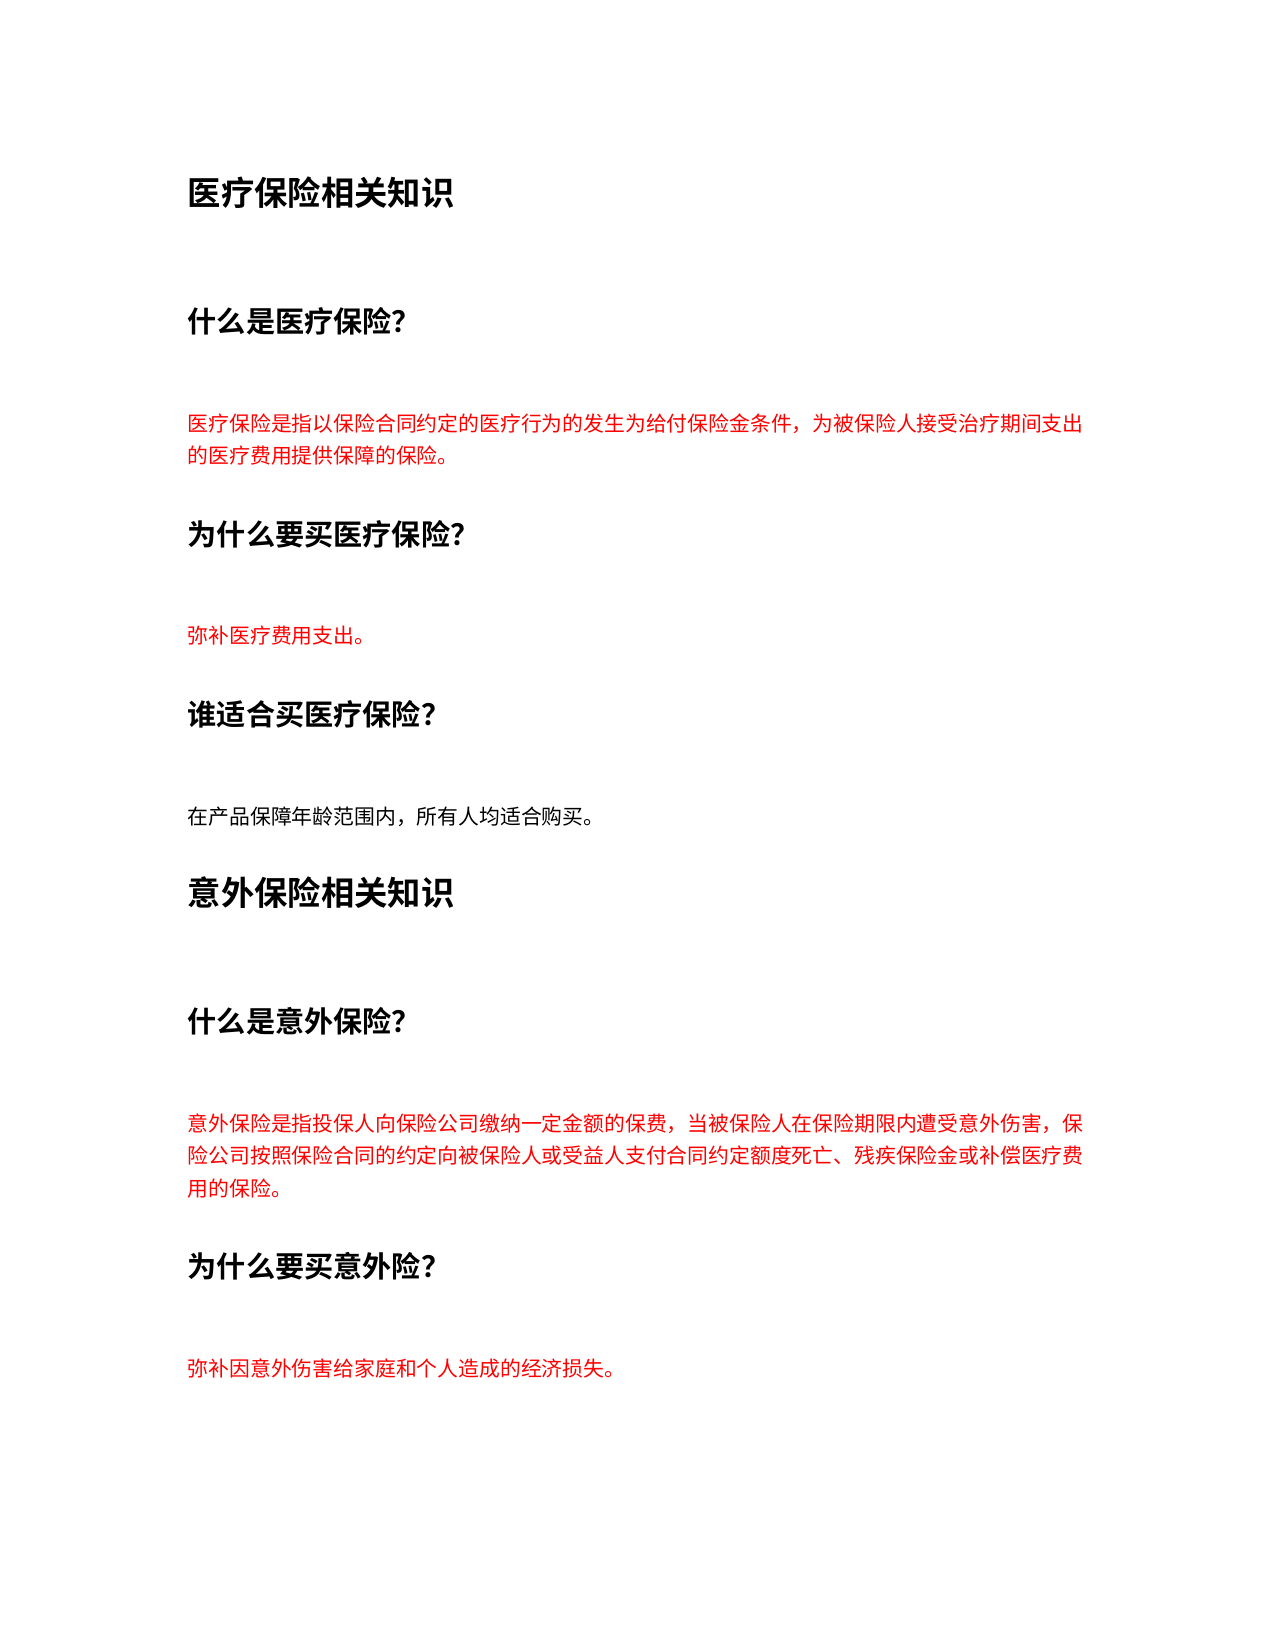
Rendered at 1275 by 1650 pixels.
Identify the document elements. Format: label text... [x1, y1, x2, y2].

subtitle 什么是医疗保险？ [187, 288, 1087, 353]
subtitle 为什么要买意外险？ [187, 1232, 1087, 1297]
text 医疗保险是指以保险合同约定的医疗行为的发生为给付保险金条件，为被保险人接受治疗期间支出的医疗费用提供保障的保险。 [187, 406, 1087, 471]
subtitle 谁适合买医疗保险？ [187, 680, 1087, 745]
text 在产品保障年龄范围内，所有人均适合购买。 [187, 799, 1087, 831]
subtitle 什么是意外保险？ [187, 987, 1087, 1052]
subtitle 意外保险相关知识 [187, 858, 1087, 923]
text 意外保险是指投保人向保险公司缴纳一定金额的保费，当被保险人在保险期限内遭受意外伤害，保险公司按照保险合同的约定向被保险人或受益人支付合同约定额度死亡、残疾保险金或补偿医疗费用的保险。 [187, 1106, 1087, 1203]
text 弥补医疗费用支出。 [187, 619, 1087, 651]
text 弥补因意外伤害给家庭和个人造成的经济损失。 [187, 1351, 1087, 1383]
subtitle 医疗保险相关知识 [187, 159, 1087, 224]
subtitle 为什么要买医疗保险？ [187, 500, 1087, 565]
